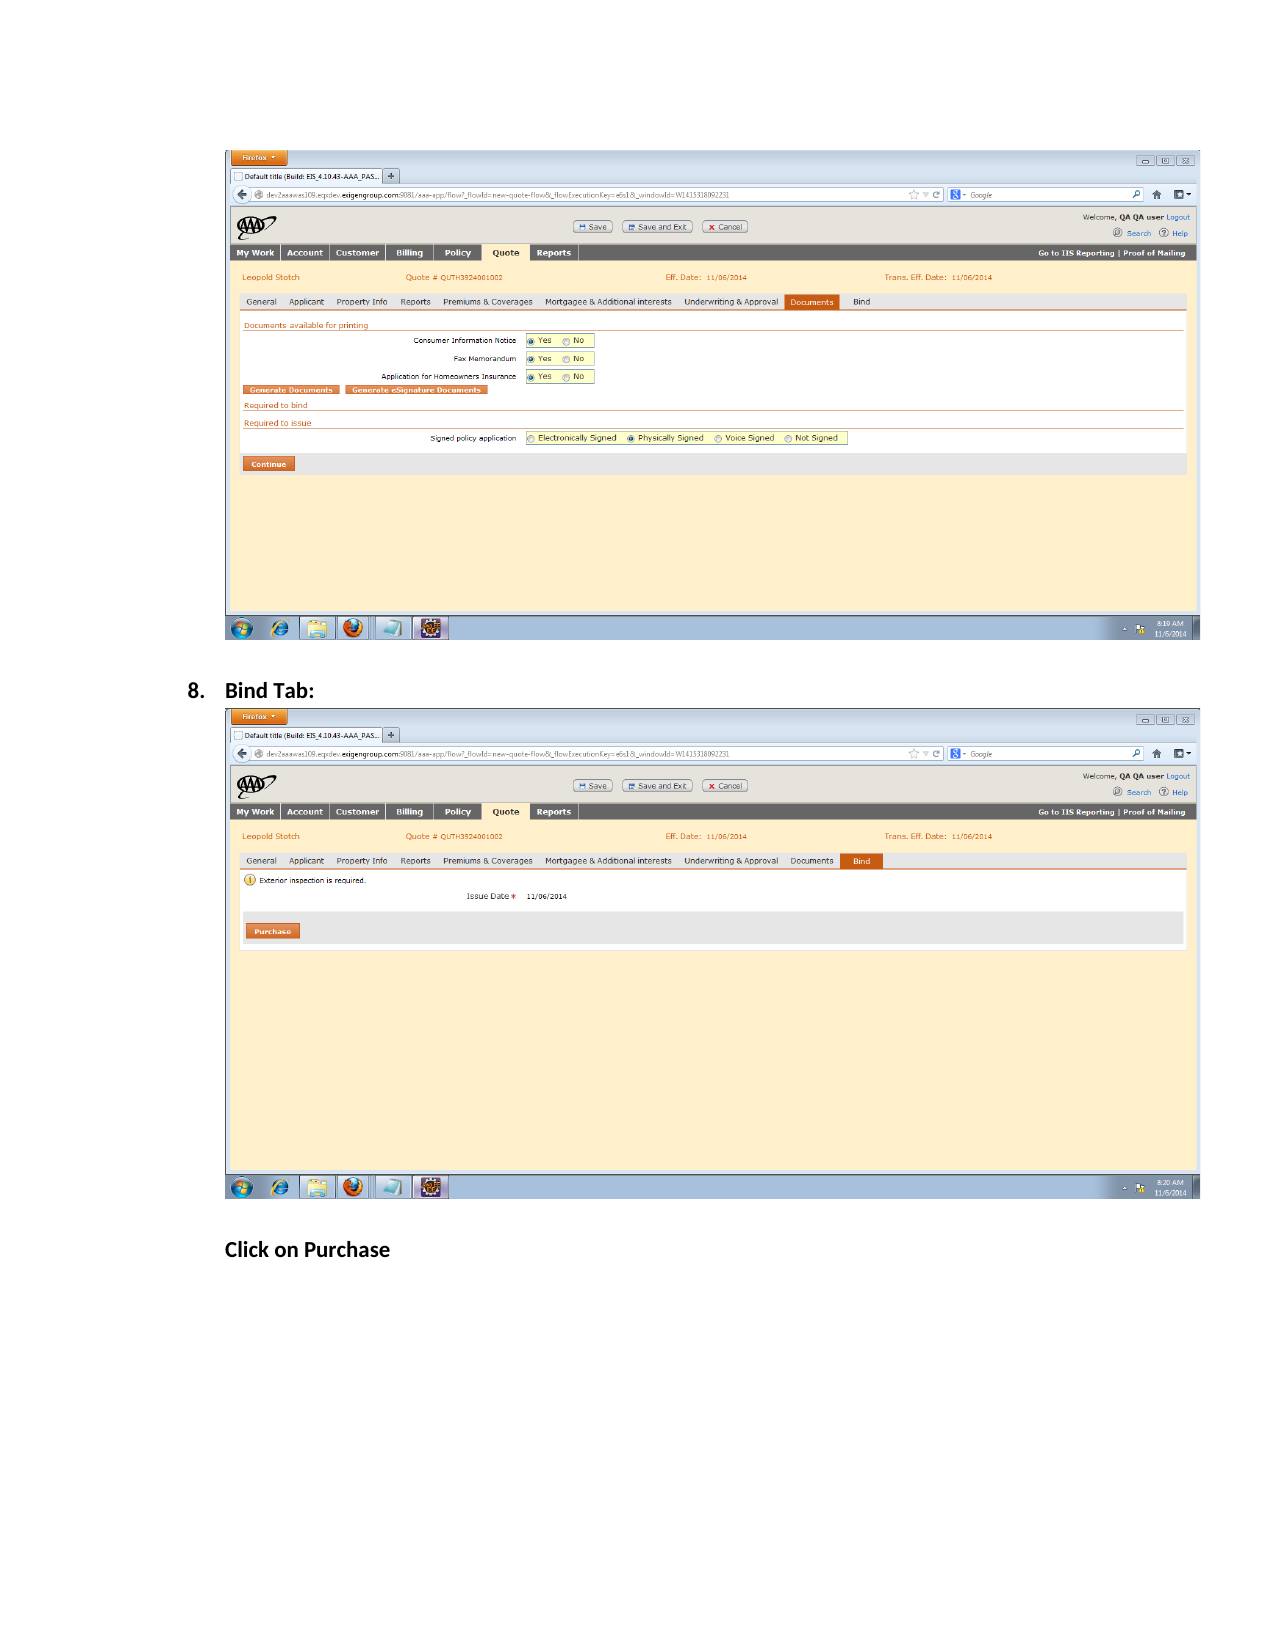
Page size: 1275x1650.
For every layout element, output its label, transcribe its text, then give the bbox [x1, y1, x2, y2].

picture [225, 708, 1200, 1199]
picture [225, 150, 1200, 640]
list Click on Purchase [225, 1235, 1125, 1263]
list Bind Tab: [187, 676, 1125, 704]
